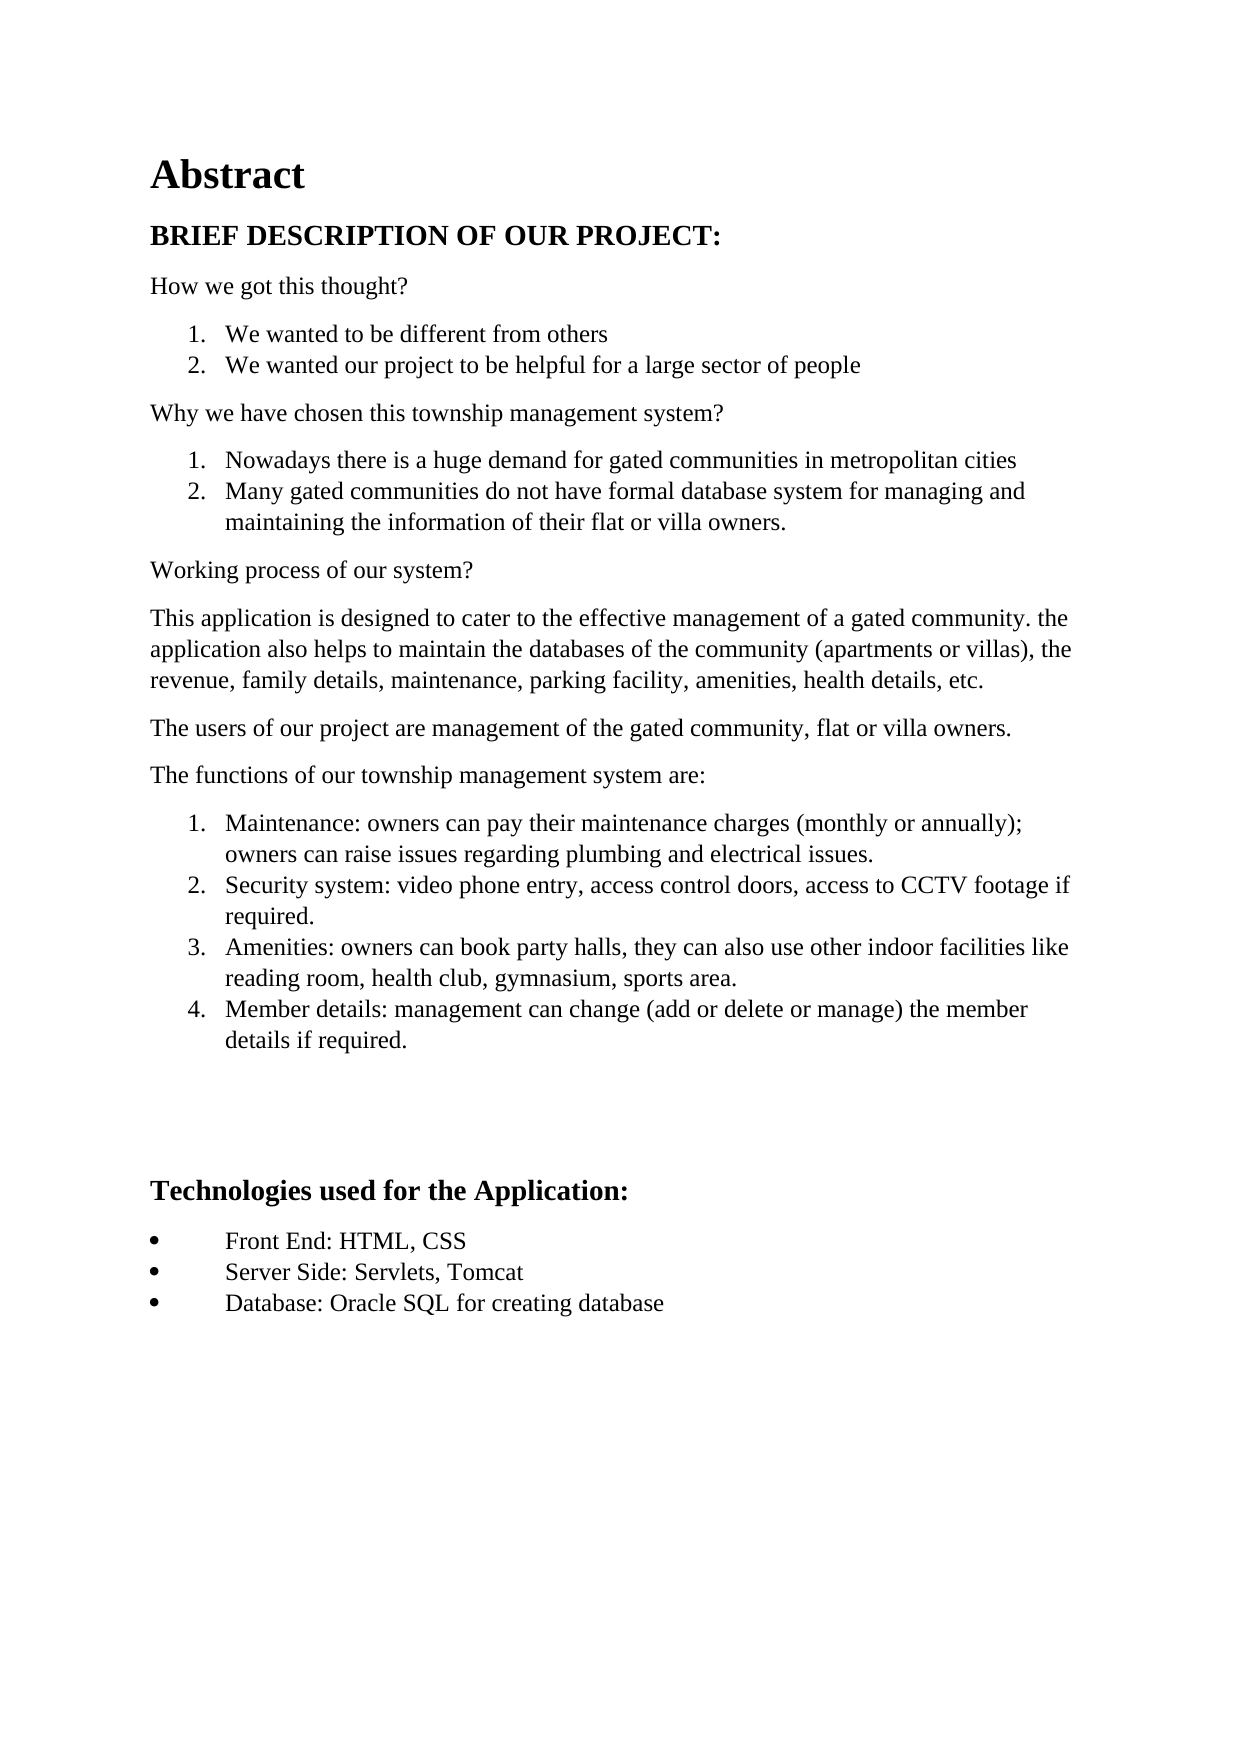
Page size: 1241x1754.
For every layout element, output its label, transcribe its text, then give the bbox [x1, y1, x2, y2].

text BRIEF DESCRIPTION OF OUR PROJECT: [150, 218, 1090, 252]
list Front End: HTML, CSS [150, 1226, 1090, 1255]
text This application is designed to cater to the effective management of a gated community. the application also helps to maintain the databases of the community (apartments or villas), the revenue, family details, maintenance, parking facility, amenities, health details, etc. [150, 603, 1090, 694]
list We wanted our project to be helpful for a large sector of people [187, 350, 1090, 379]
text Working process of our system? [150, 555, 1090, 584]
list Maintenance: owners can pay their maintenance charges (monthly or annually); owners can raise issues regarding plumbing and electrical issues. [187, 808, 1090, 868]
text Abstract [150, 150, 1090, 198]
text The users of our project are management of the gated community, flat or villa owners. [150, 713, 1090, 741]
list Security system: video phone entry, access control doors, access to CCTV footage if required. [187, 870, 1090, 930]
list We wanted to be different from others [187, 319, 1090, 348]
text Technologies used for the Application: [150, 1173, 1090, 1207]
text How we got this thought? [150, 271, 1090, 300]
list Nowadays there is a huge demand for gated communities in metropolitan cities [187, 445, 1090, 474]
list Many gated communities do not have formal database system for managing and maintaining the information of their flat or villa owners. [187, 476, 1090, 536]
list Server Side: Servlets, Tomcat [150, 1257, 1090, 1286]
text Why we have chosen this township management system? [150, 398, 1090, 426]
list Amenities: owners can book party halls, they can also use other indoor facilities like reading room, health club, gymnasium, sports area. [187, 932, 1090, 992]
list Member details: management can change (add or delete or manage) the member details if required. [187, 994, 1090, 1054]
list Database: Oracle SQL for creating database [150, 1288, 1090, 1317]
text The functions of our township management system are: [150, 760, 1090, 789]
